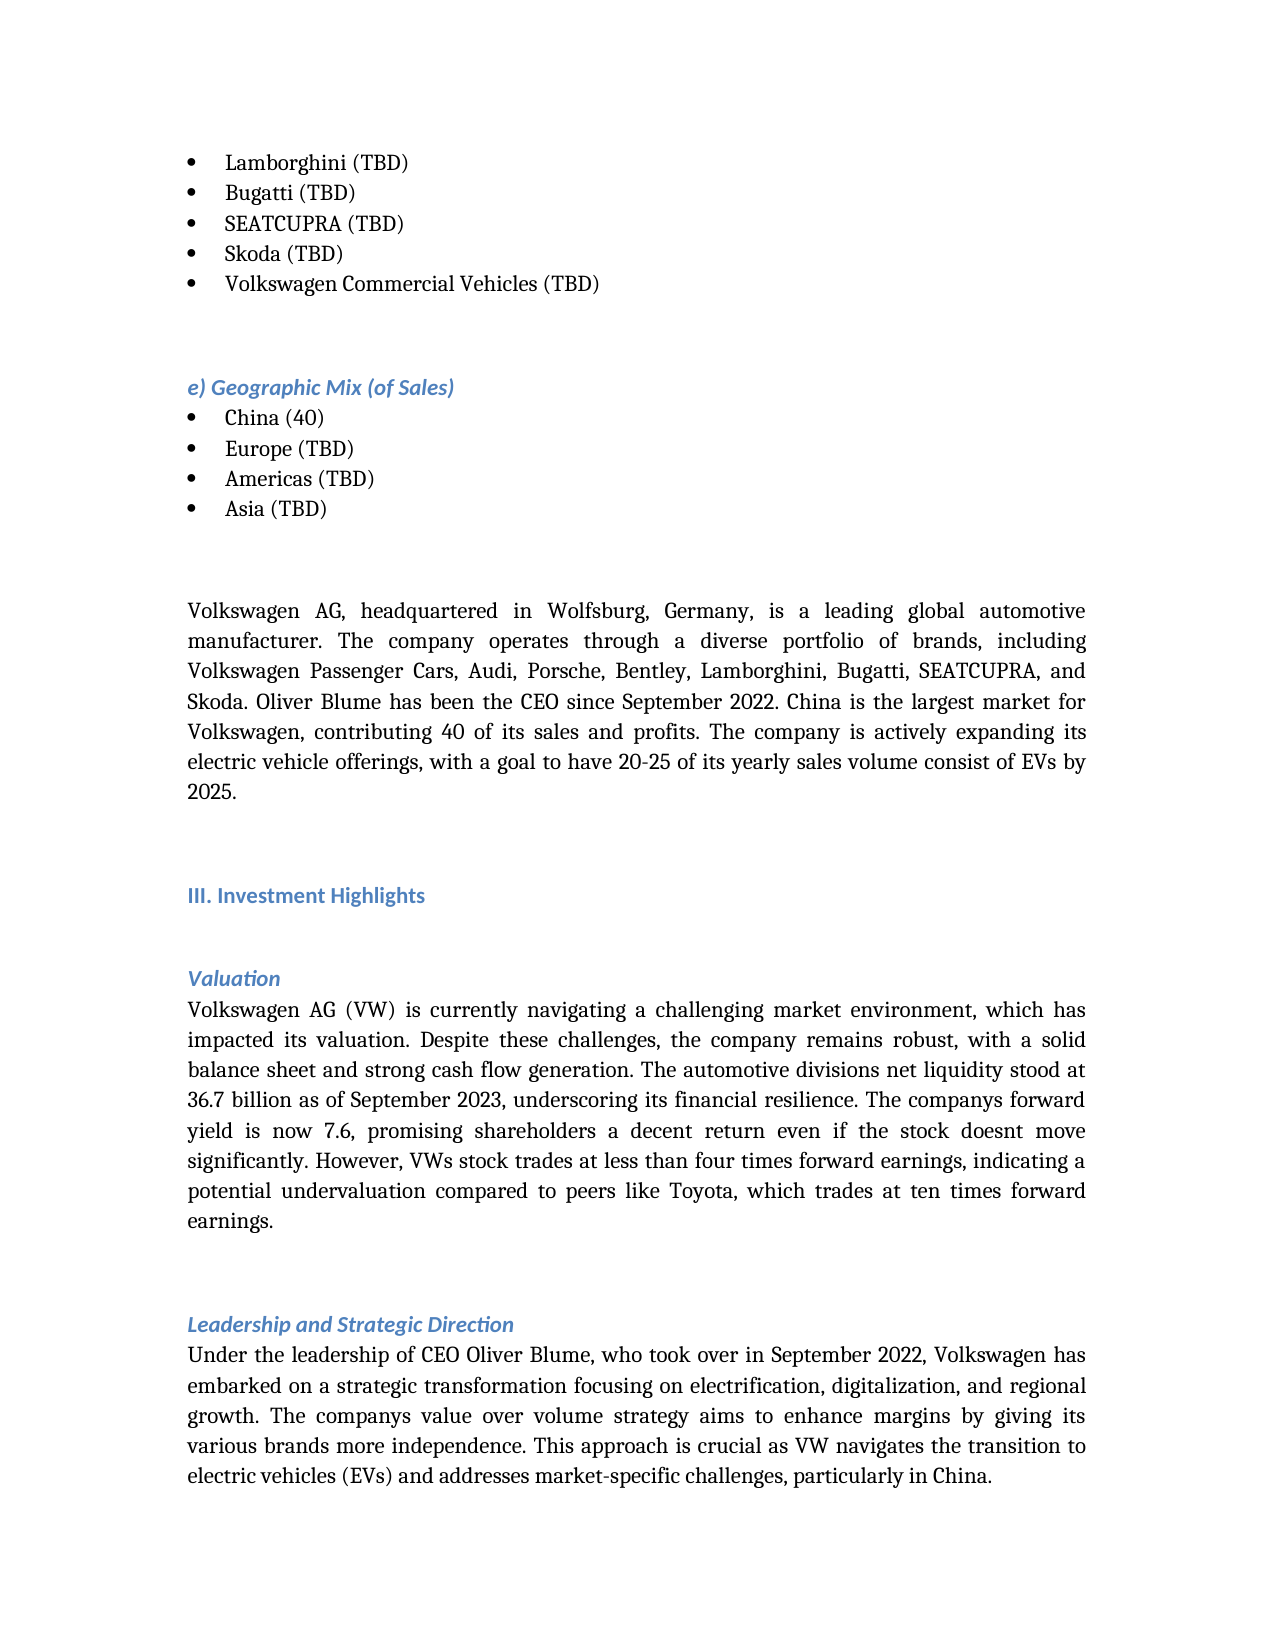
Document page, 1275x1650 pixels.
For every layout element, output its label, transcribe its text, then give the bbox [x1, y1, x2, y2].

subtitle Leadership and Strategic Direction [187, 1310, 1087, 1338]
list Volkswagen Commercial Vehicles (TBD) [187, 271, 1087, 297]
list Skoda (TBD) [187, 241, 1087, 267]
text Under the leadership of CEO Oliver Blume, who took over in September 2022, Volkswagen has embarked on a strategic transformation focusing on electrification, digitalization, and regional growth. The companys value over volume strategy aims to enhance margins by giving its various brands more independence. This approach is crucial as VW navigates the transition to electric vehicles (EVs) and addresses market-specific challenges, particularly in China. [187, 1342, 1087, 1489]
text Volkswagen AG (VW) is currently navigating a challenging market environment, which has impacted its valuation. Despite these challenges, the company remains robust, with a solid balance sheet and strong cash flow generation. The automotive divisions net liquidity stood at 36.7 billion as of September 2023, underscoring its financial resilience. The companys forward yield is now 7.6, promising shareholders a decent return even if the stock doesnt move significantly. However, VWs stock trades at less than four times forward earnings, indicating a potential undervaluation compared to peers like Toyota, which trades at ten times forward earnings. [187, 997, 1087, 1234]
list SEATCUPRA (TBD) [187, 210, 1087, 237]
list Europe (TBD) [187, 435, 1087, 462]
subtitle e) Geographic Mix (of Sales) [187, 373, 1087, 401]
list Bugatti (TBD) [187, 180, 1087, 207]
list Lamborghini (TBD) [187, 150, 1087, 176]
list Asia (TBD) [187, 496, 1087, 522]
list Americas (TBD) [187, 466, 1087, 492]
text Volkswagen AG, headquartered in Wolfsburg, Germany, is a leading global automotive manufacturer. The company operates through a diverse portfolio of brands, including Volkswagen Passenger Cars, Audi, Porsche, Bentley, Lamborghini, Bugatti, SEATCUPRA, and Skoda. Oliver Blume has been the CEO since September 2022. China is the largest market for Volkswagen, contributing 40 of its sales and profits. The company is actively expanding its electric vehicle offerings, with a goal to have 20-25 of its yearly sales volume consist of EVs by 2025. [187, 598, 1087, 805]
subtitle III. Investment Highlights [187, 881, 1087, 909]
list China (40) [187, 405, 1087, 431]
subtitle Valuation [187, 964, 1087, 992]
